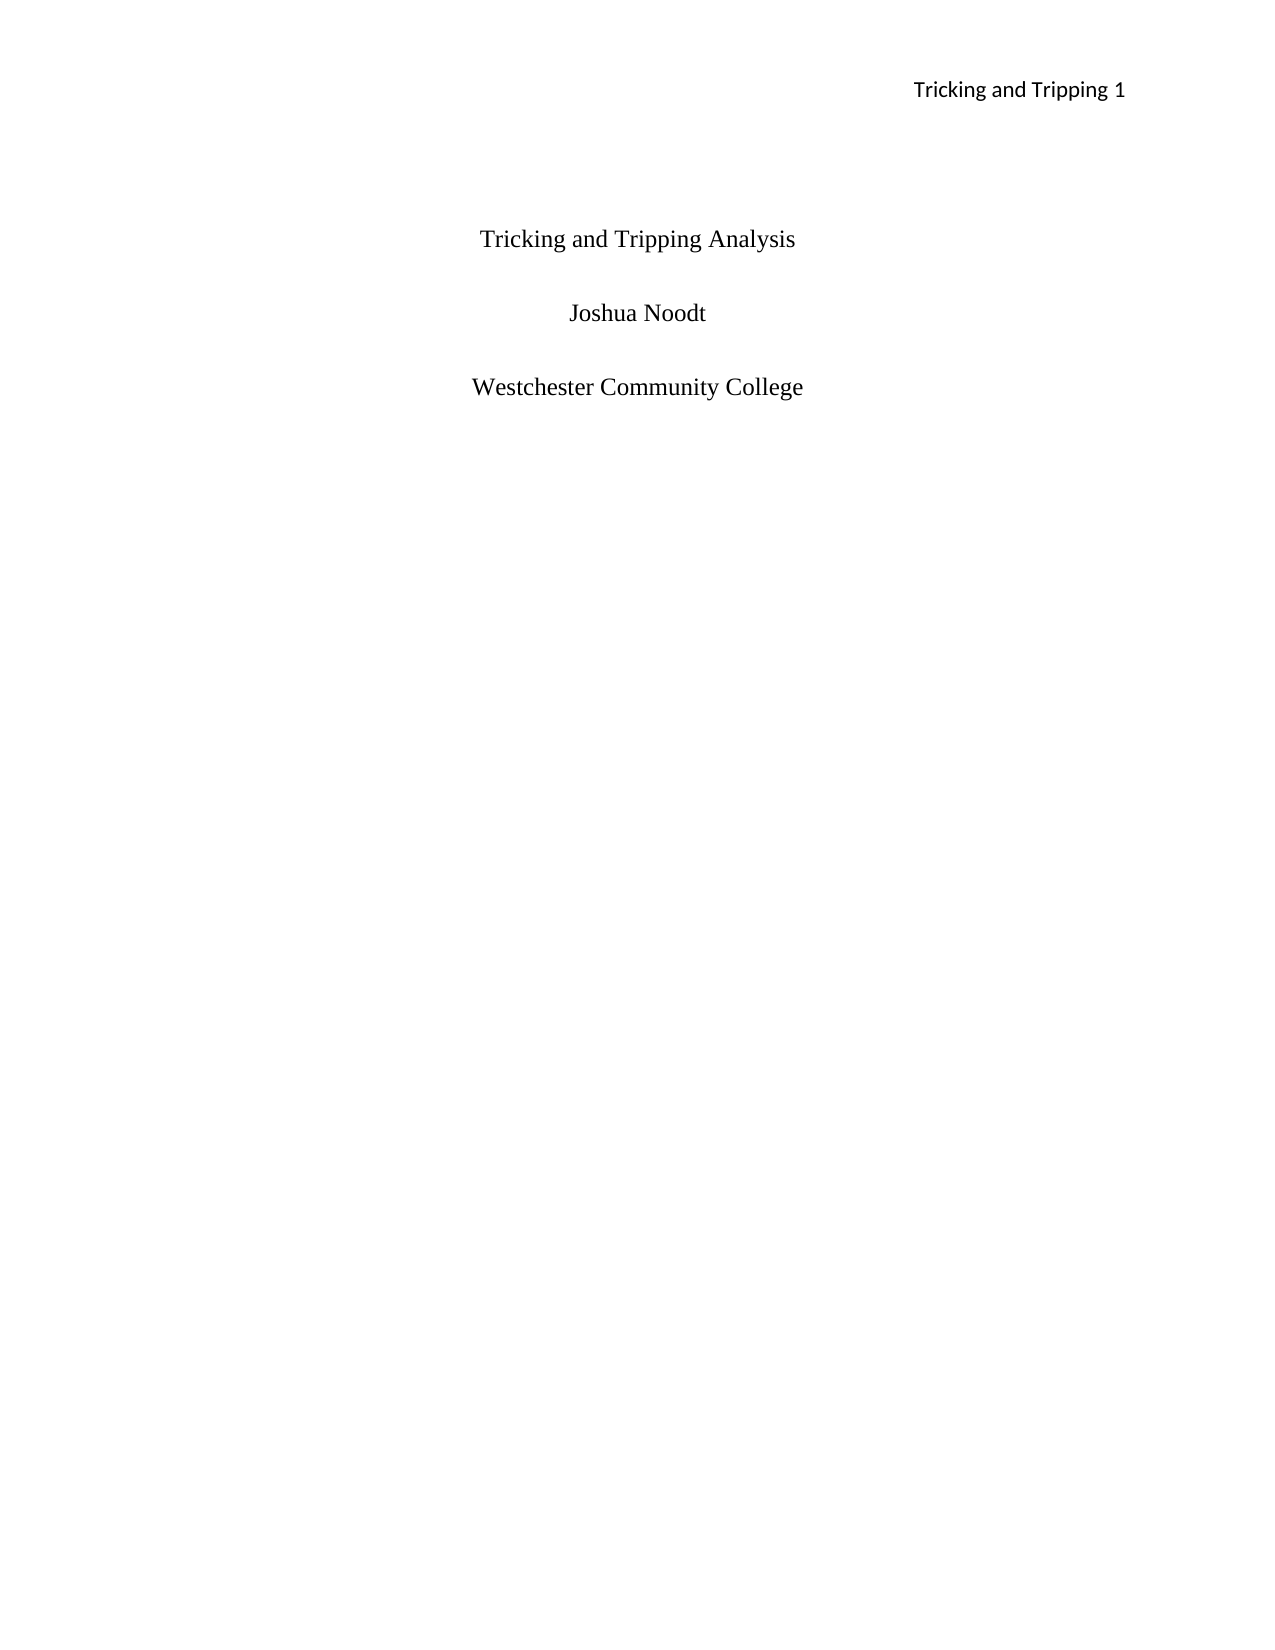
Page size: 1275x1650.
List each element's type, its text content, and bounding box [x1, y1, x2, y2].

text Tricking and Tripping Analysis [150, 224, 1125, 253]
text Westchester Community College [150, 372, 1125, 401]
text Joshua Noodt [150, 298, 1125, 327]
